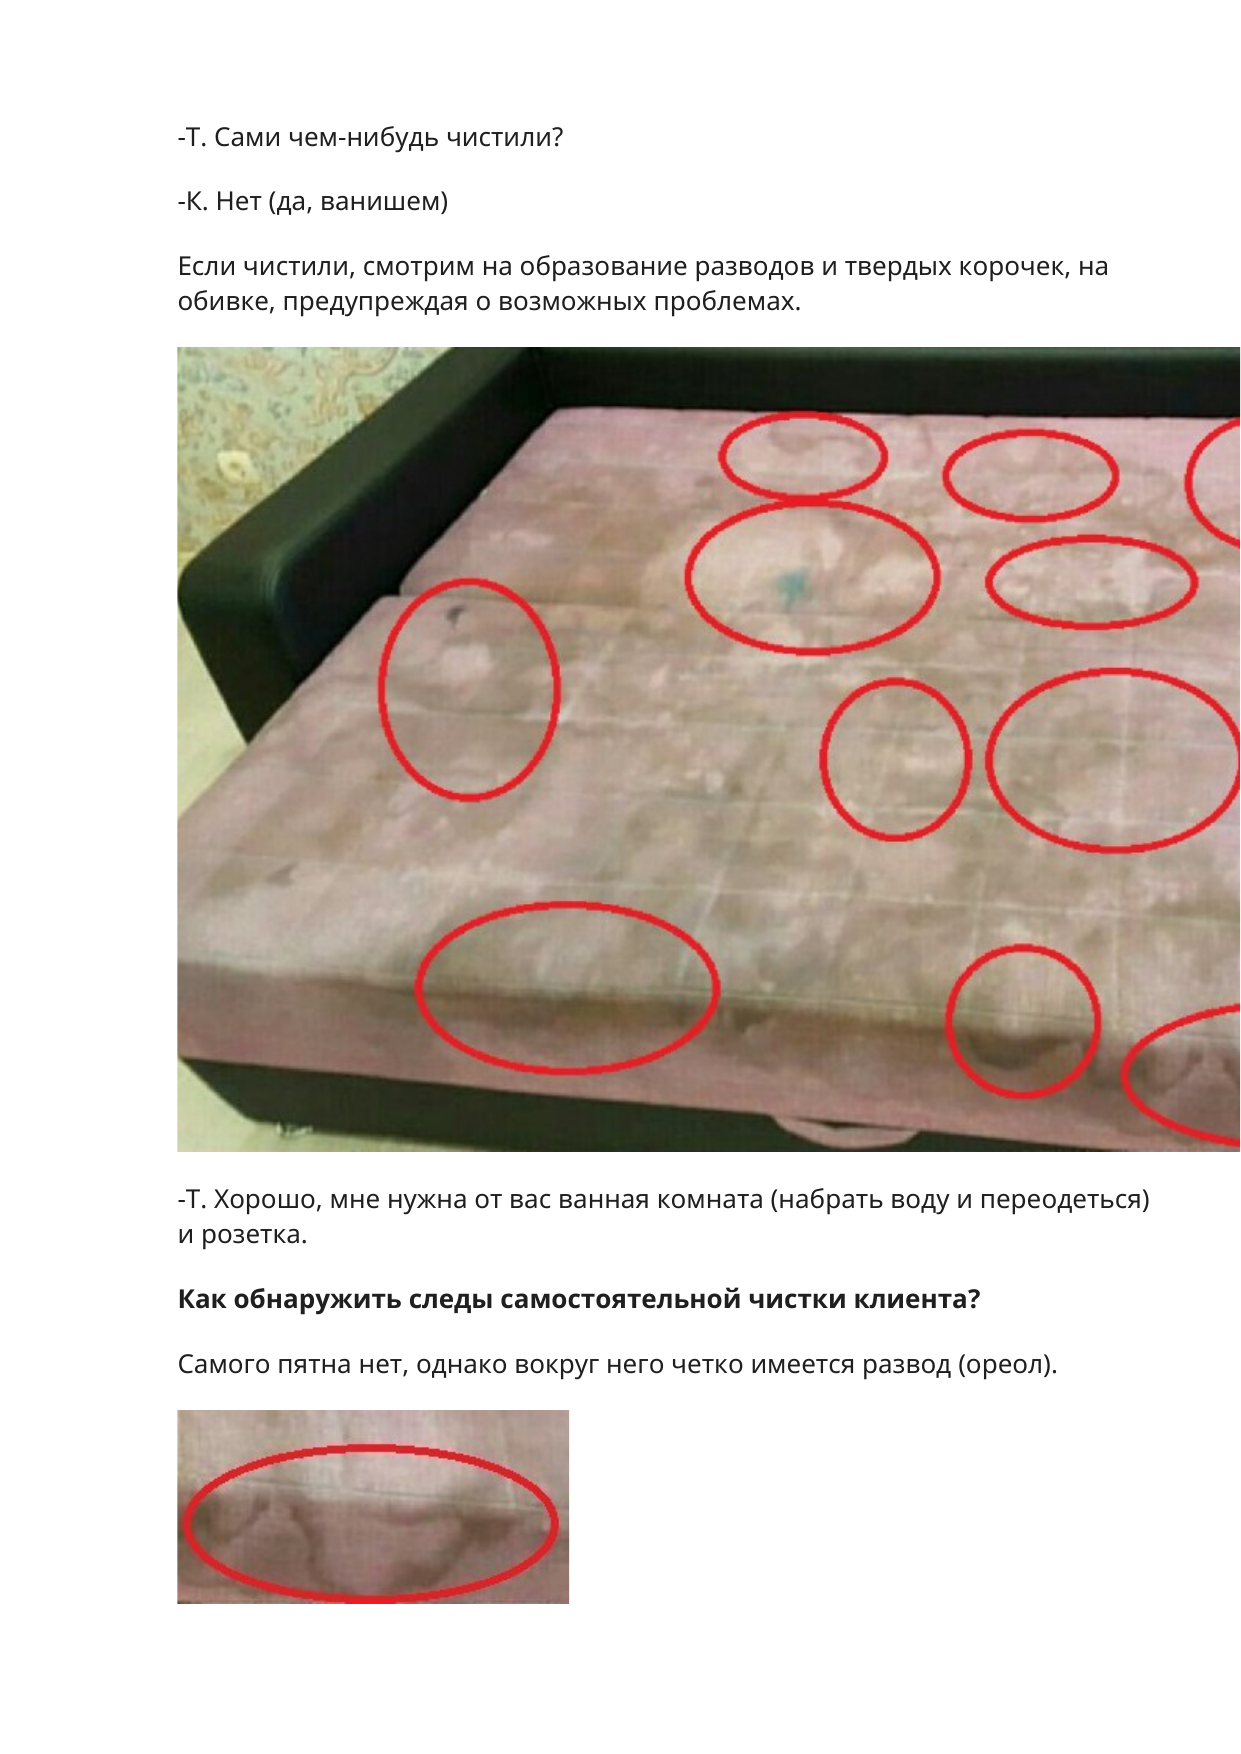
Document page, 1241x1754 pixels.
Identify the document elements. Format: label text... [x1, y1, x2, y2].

text -Т. Хорошо, мне нужна от вас ванная комната (набрать воду и переодеться) и розетка. [177, 1181, 1152, 1252]
text Как обнаружить следы самостоятельной чистки клиента? [177, 1281, 1152, 1316]
text Самого пятна нет, однако вокруг него четко имеется развод (ореол). [177, 1346, 1152, 1381]
picture [177, 347, 1241, 1152]
text -К. Нет (да, ванишем) [177, 183, 1152, 218]
text Если чистили, смотрим на образование разводов и твердых корочек, на обивке, предупреждая о возможных проблемах. [177, 247, 1152, 318]
text -Т. Сами чем-нибудь чистили? [177, 118, 1152, 154]
picture [177, 1410, 570, 1604]
